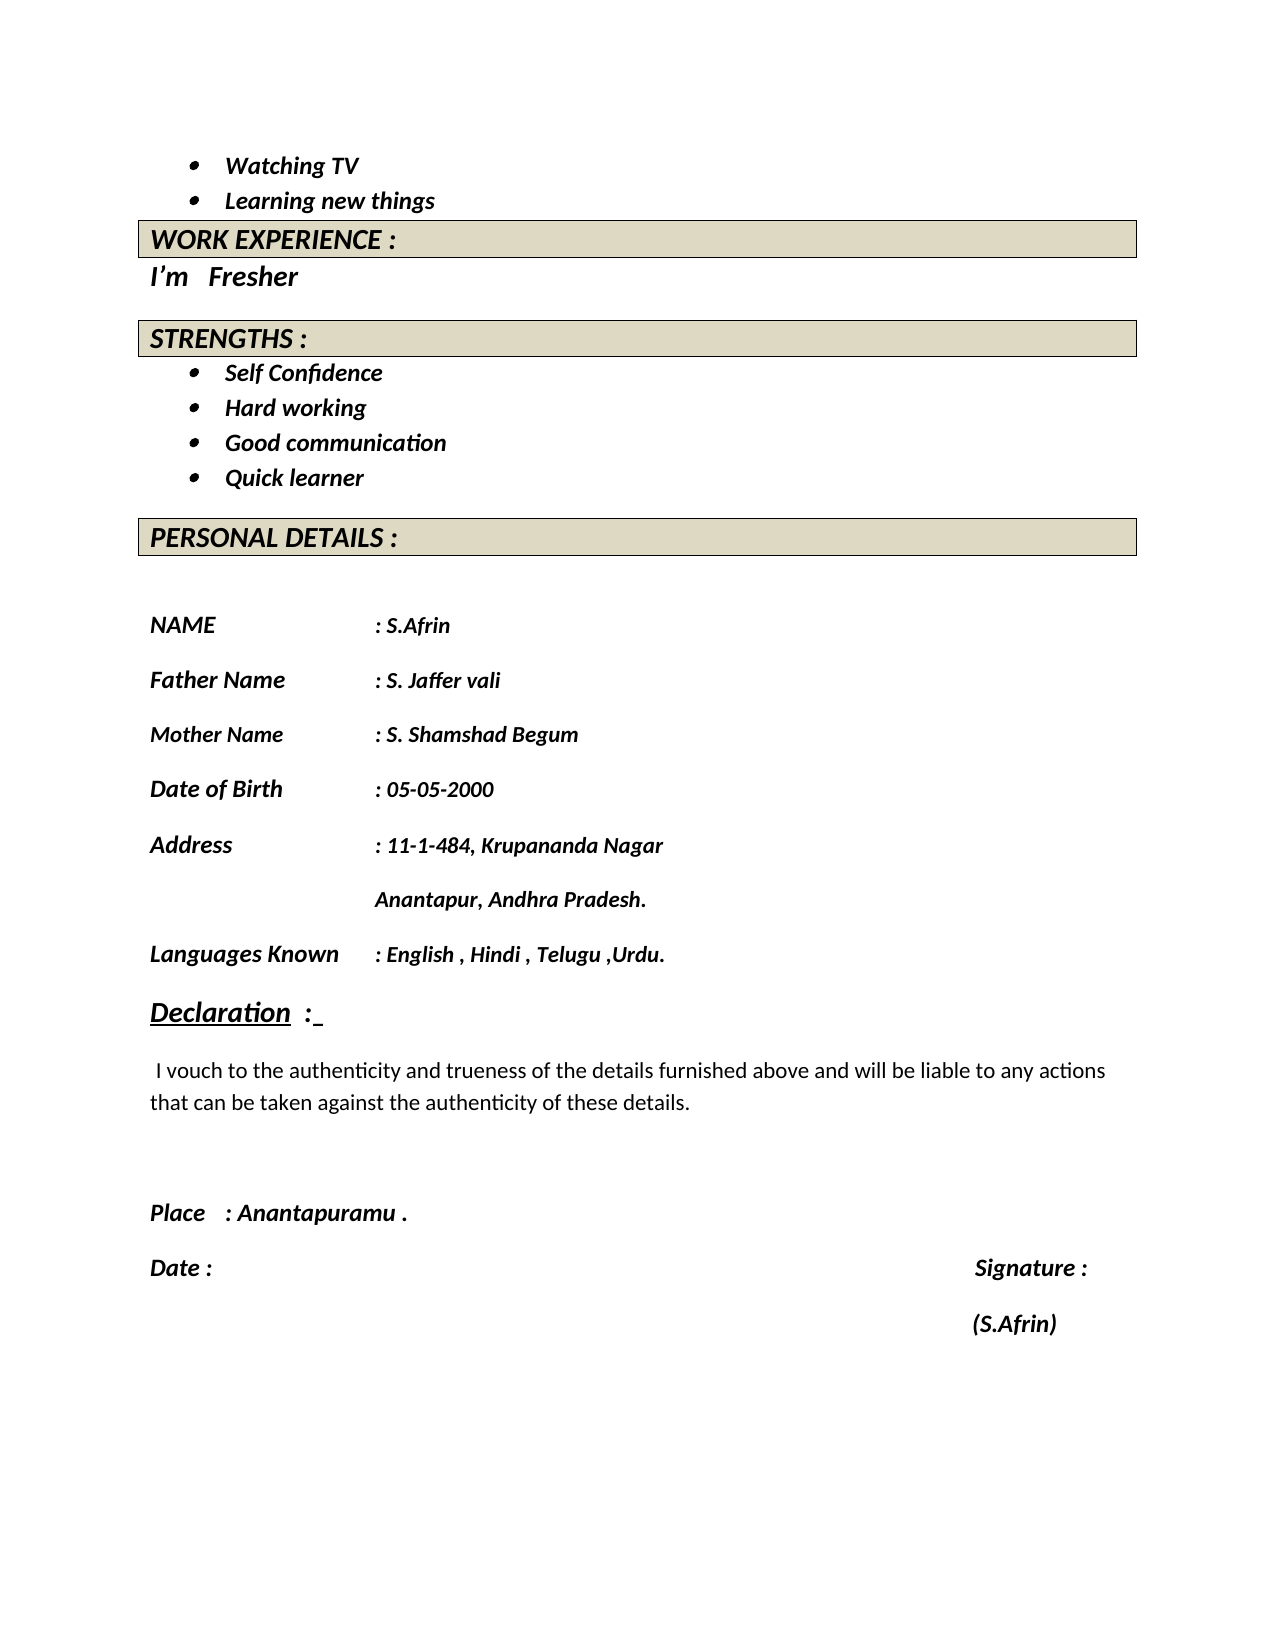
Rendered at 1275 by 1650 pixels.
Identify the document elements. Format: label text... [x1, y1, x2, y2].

text I’m Fresher [150, 258, 1125, 293]
list Learning new things [187, 185, 1125, 216]
text Date of Birth : 05-05-2000 [150, 773, 1125, 804]
text Address : 11-1-484, Krupananda Nagar [150, 829, 1125, 860]
list Quick learner [187, 462, 1125, 493]
text Place : Anantapuramu . [150, 1197, 1125, 1227]
list Good communication [187, 427, 1125, 458]
text Father Name : S. Jaffer vali [150, 664, 1125, 695]
list Hard working [187, 392, 1125, 423]
text Date : Signature : [150, 1253, 1125, 1283]
text Mother Name : S. Shamshad Begum [150, 720, 1125, 748]
text Languages Known : English , Hindi , Telugu ,Urdu. [150, 938, 1125, 969]
table_header WORK EXPERIENCE : [139, 221, 1136, 257]
text I vouch to the authenticity and trueness of the details furnished above and will be liable to any actions that can be taken against the authenticity of these details. [150, 1056, 1125, 1116]
table_header PERSONAL DETAILS : [139, 519, 1136, 555]
list Watching TV [187, 150, 1125, 181]
text Declaration :_ [150, 994, 1125, 1029]
text (S.Afrin) [150, 1308, 1125, 1339]
text Anantapur, Andhra Pradesh. [150, 885, 1125, 913]
list Self Confidence [187, 357, 1125, 388]
text NAME : S.Afrin [150, 609, 1125, 639]
table_header STRENGTHS : [139, 321, 1136, 356]
